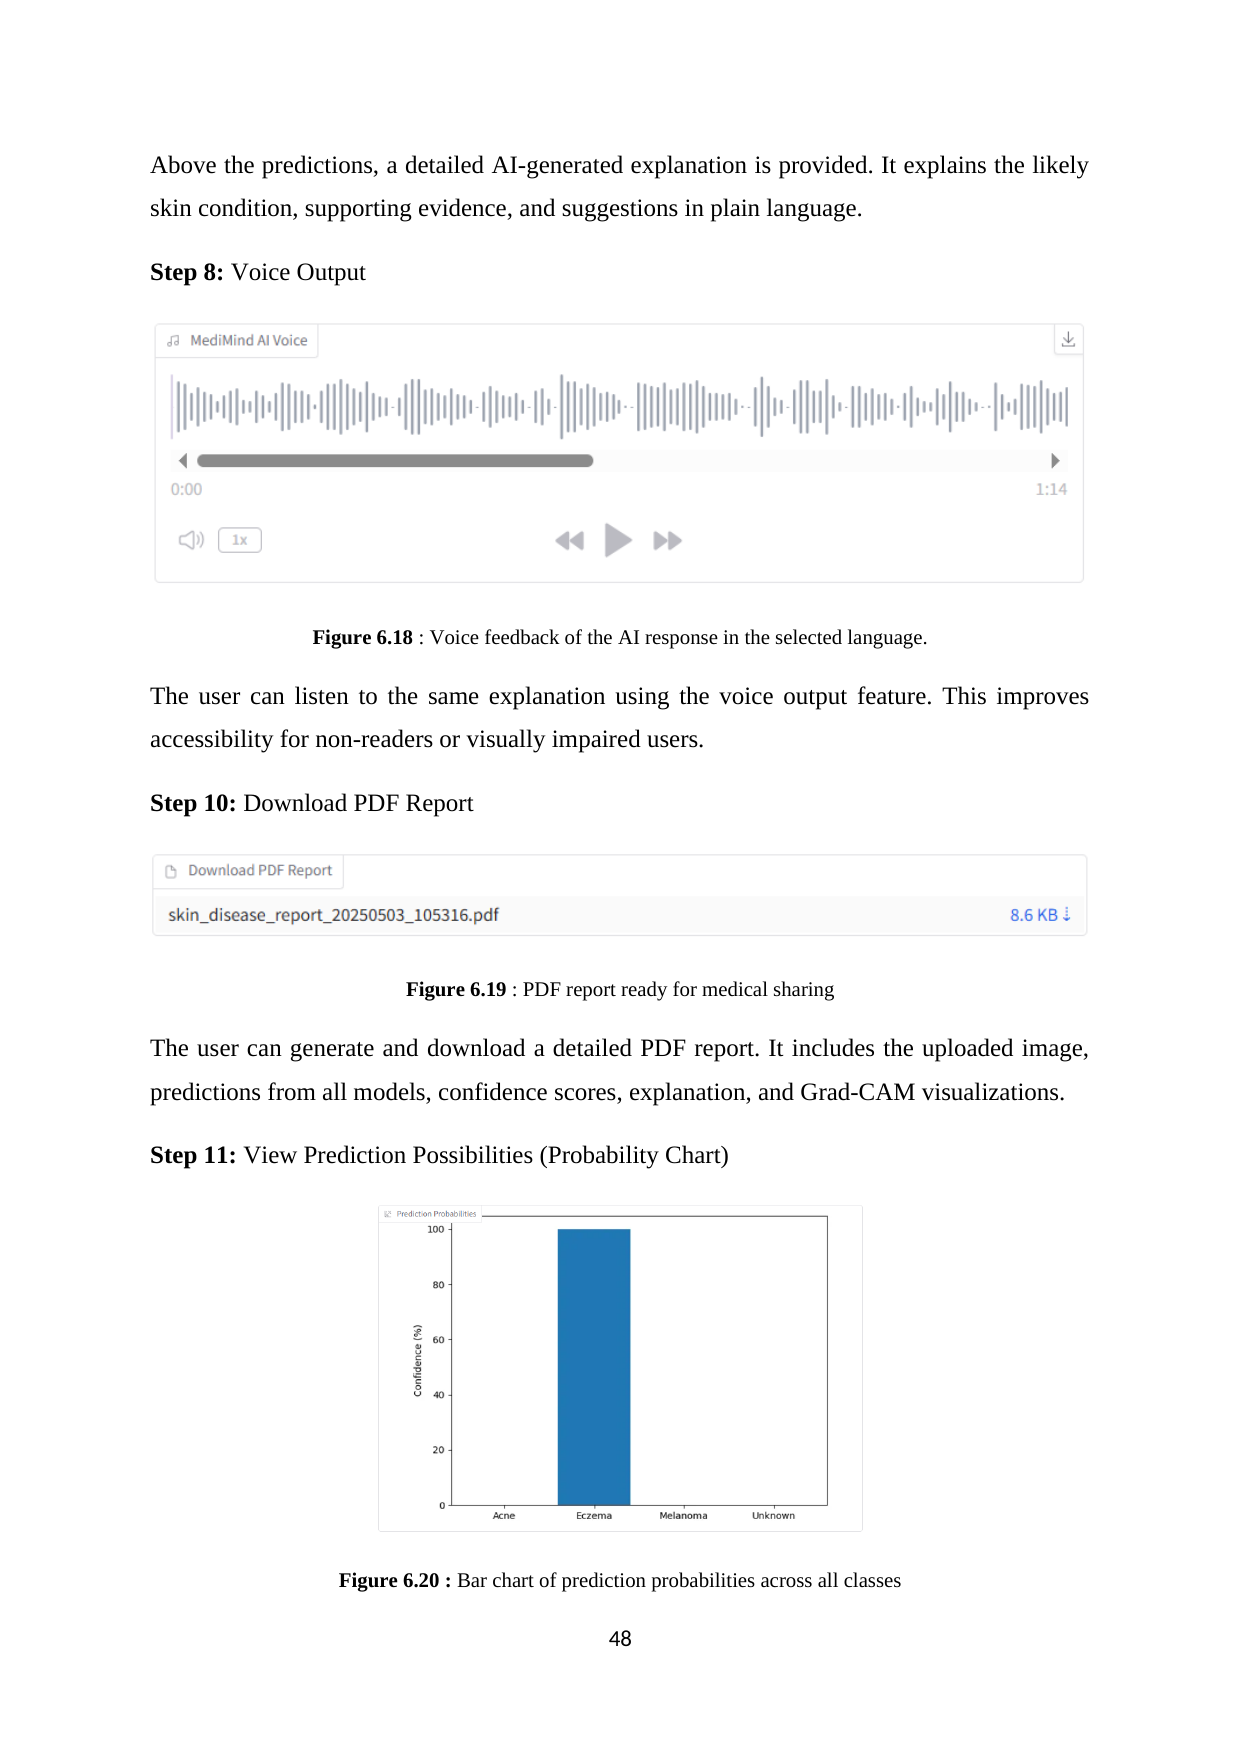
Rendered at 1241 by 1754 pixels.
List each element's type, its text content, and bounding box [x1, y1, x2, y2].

text Step 8: Voice Output [150, 257, 1090, 286]
picture [150, 321, 1091, 590]
picture [150, 852, 1091, 942]
text Figure 6.20 : Bar chart of prediction probabilities across all classes [150, 1568, 1090, 1592]
text Above the predictions, a detailed AI-generated explanation is provided. It explains the likely skin condition, supporting evidence, and suggestions in plain language. [150, 150, 1090, 222]
text Step 11: View Prediction Possibilities (Probability Chart) [150, 1141, 1090, 1169]
text Figure 6.19 : PDF report ready for medical sharing [150, 977, 1090, 1001]
text The user can listen to the same explanation using the voice output feature. This improves accessibility for non-readers or visually impaired users. [150, 681, 1090, 753]
text Figure 6.18 : Voice feedback of the AI response in the selected language. [150, 624, 1090, 649]
picture [376, 1204, 864, 1534]
text The user can generate and download a detailed PDF report. It includes the uploaded image, predictions from all models, confidence scores, explanation, and Grad-CAM visualizations. [150, 1033, 1090, 1105]
text Step 10: Download PDF Report [150, 788, 1090, 817]
